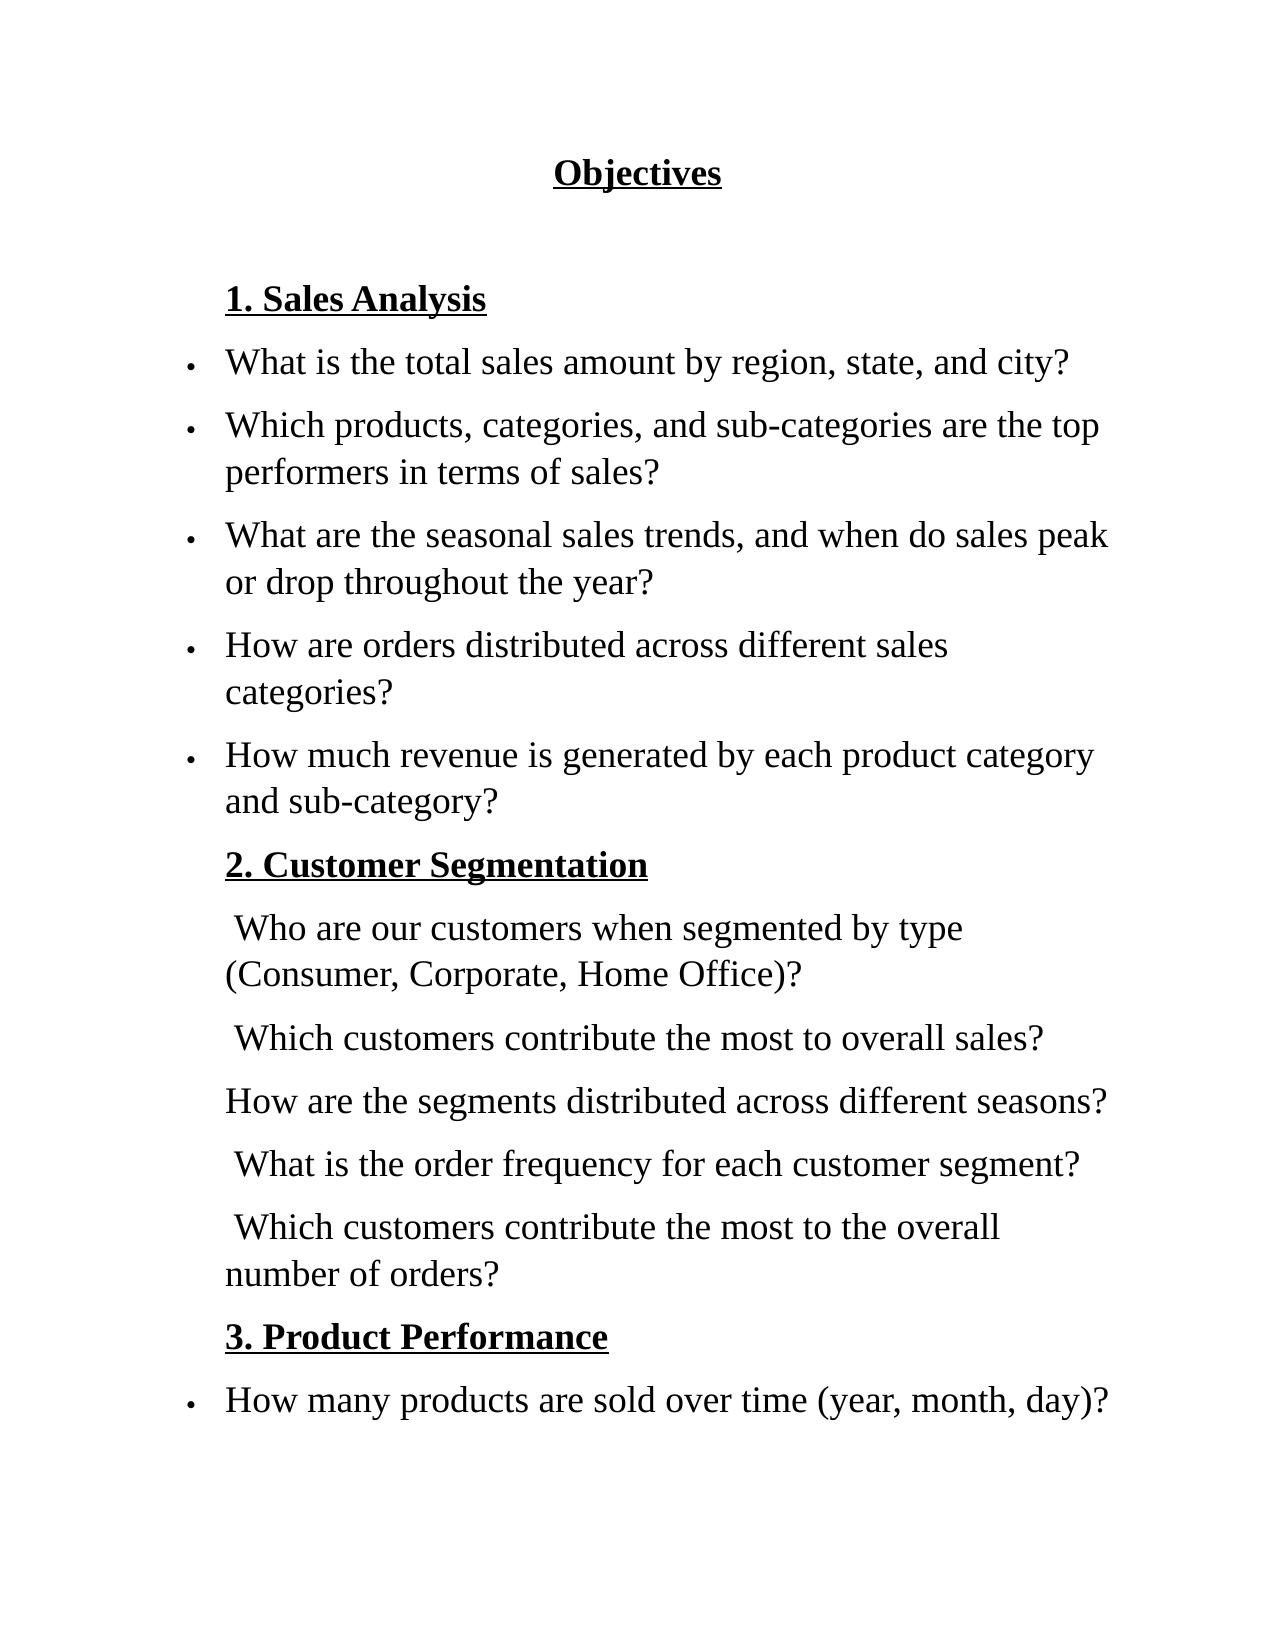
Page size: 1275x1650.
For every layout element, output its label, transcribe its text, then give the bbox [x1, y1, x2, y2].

list What are the seasonal sales trends, and when do sales peak or drop throughout the year? [187, 513, 1125, 602]
text Who are our customers when segmented by type (Consumer, Corporate, Home Office)? [225, 905, 1125, 995]
list How are orders distributed across different sales categories? [187, 622, 1125, 712]
text Which customers contribute the most to overall sales? [225, 1015, 1125, 1058]
text 1. Sales Analysis [225, 276, 1125, 319]
text Objectives [150, 150, 1125, 193]
list What is the total sales amount by region, state, and city? [187, 340, 1125, 383]
list How many products are sold over time (year, month, day)? [187, 1378, 1125, 1421]
text 3. Product Performance [225, 1314, 1125, 1358]
list Which products, categories, and sub-categories are the top performers in terms of sales? [187, 403, 1125, 493]
text 2. Customer Segmentation [225, 842, 1125, 885]
text What is the order frequency for each customer segment? [225, 1142, 1125, 1185]
text How are the segments distributed across different seasons? [225, 1078, 1125, 1121]
text Which customers contribute the most to the overall number of orders? [225, 1205, 1125, 1294]
list How much revenue is generated by each product category and sub-category? [187, 732, 1125, 822]
